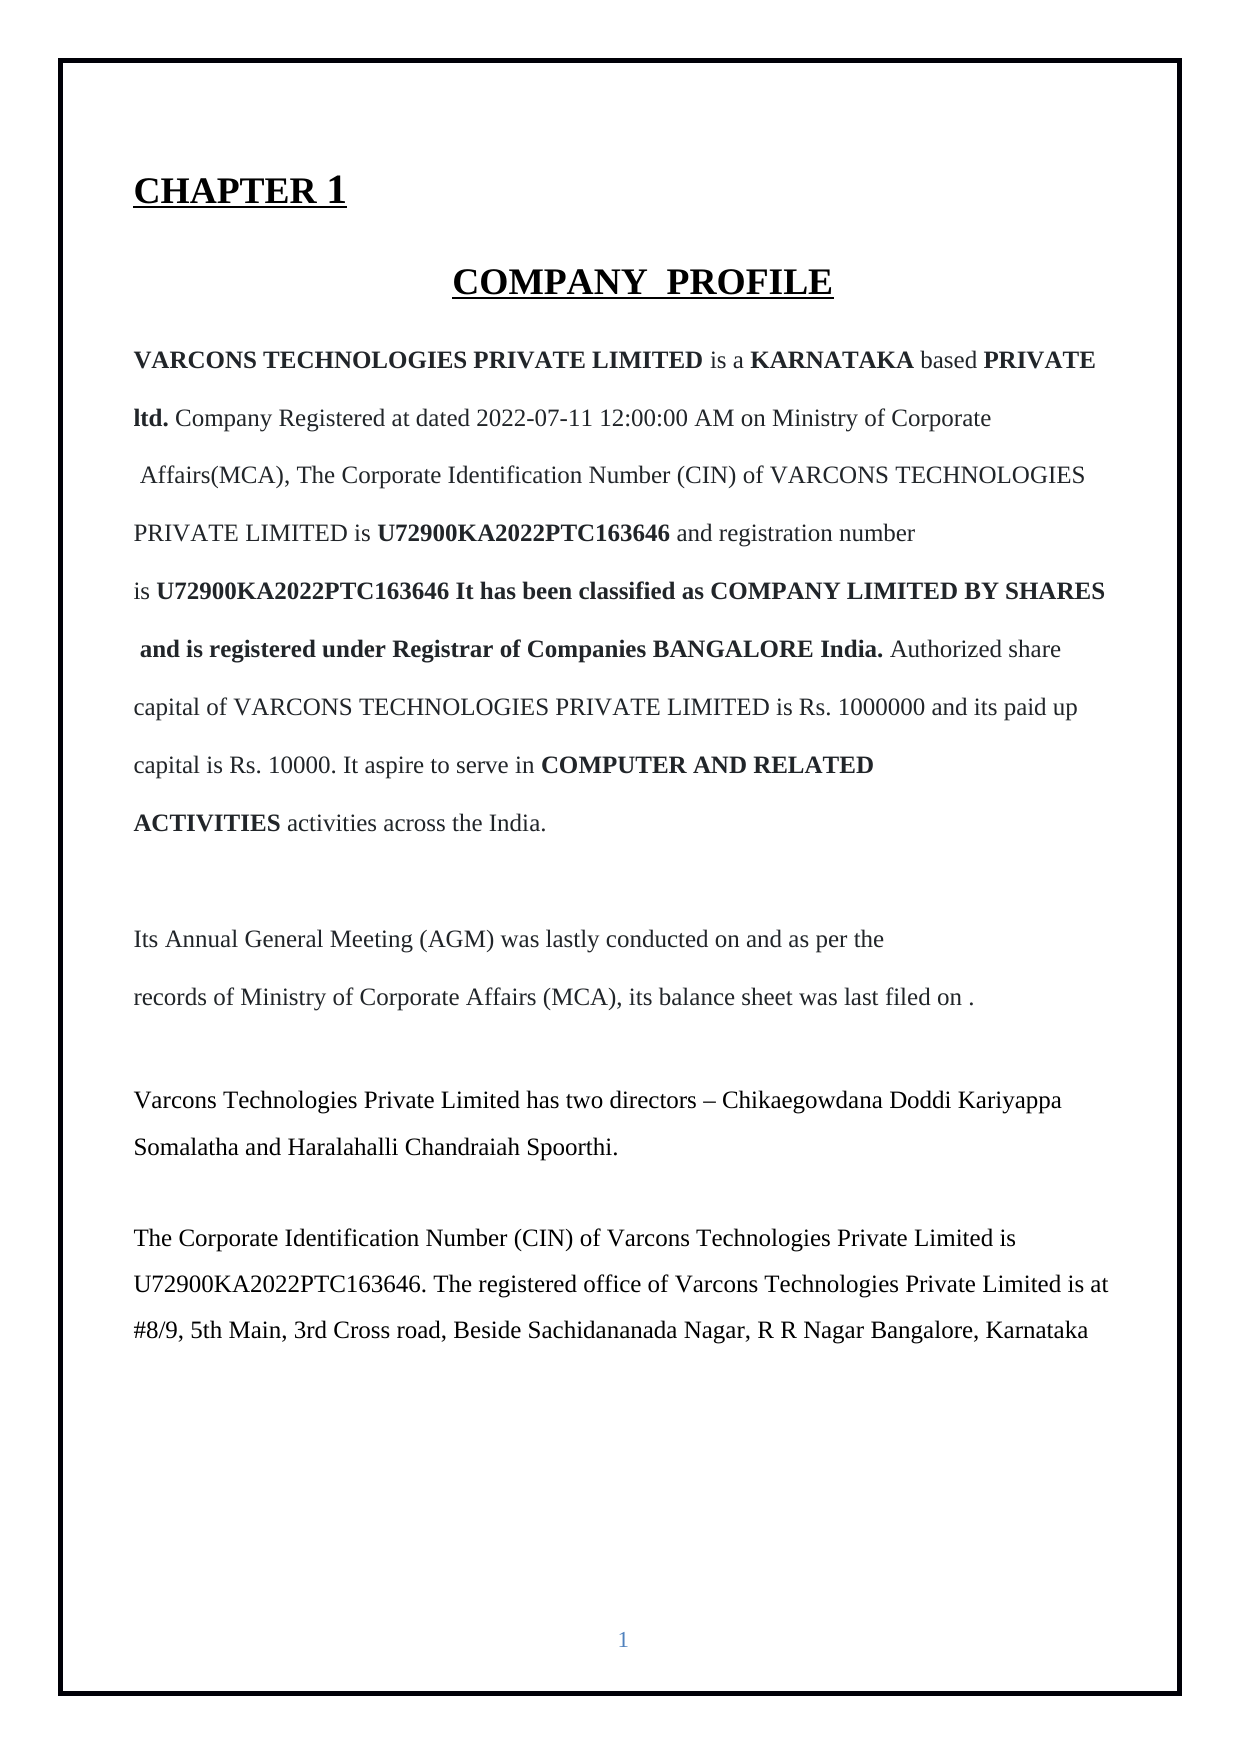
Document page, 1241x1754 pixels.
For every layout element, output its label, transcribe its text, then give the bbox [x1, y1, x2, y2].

text ACTIVITIES activities across the India. [133, 808, 1113, 837]
text Its Annual General Meeting (AGM) was lastly conducted on and as per the [133, 924, 1113, 953]
text The Corporate Identification Number (CIN) of Varcons Technologies Private Limited is [133, 1223, 1113, 1252]
text PRIVATE LIMITED is U72900KA2022PTC163646 and registration number [133, 518, 1113, 547]
subtitle COMPANY PROFILE [133, 259, 1113, 303]
text U72900KA2022PTC163646. The registered office of Varcons Technologies Private Limited is at #8/9, 5th Main, 3rd Cross road, Beside Sachidananada Nagar, R R Nagar Bangalore, Karnataka [133, 1269, 1113, 1344]
text capital is Rs. 10000. It aspire to serve in COMPUTER AND RELATED [133, 750, 1113, 779]
text is U72900KA2022PTC163646 It has been classified as COMPANY LIMITED BY SHARES [133, 576, 1113, 605]
text VARCONS TECHNOLOGIES PRIVATE LIMITED is a KARNATAKA based PRIVATE [133, 345, 1113, 373]
text Affairs(MCA), The Corporate Identification Number (CIN) of VARCONS TECHNOLOGIES [133, 461, 1113, 489]
text and is registered under Registrar of Companies BANGALORE India. Authorized share [133, 634, 1113, 663]
text capital of VARCONS TECHNOLOGIES PRIVATE LIMITED is Rs. 1000000 and its paid up [133, 692, 1113, 721]
text Varcons Technologies Private Limited has two directors – Chikaegowdana Doddi Kariyappa Somalatha and Haralahalli Chandraiah Spoorthi. [133, 1086, 1113, 1160]
text ltd. Company Registered at dated 2022-07-11 12:00:00 AM on Ministry of Corporate [133, 403, 1113, 431]
text records of Ministry of Corporate Affairs (MCA), its balance sheet was last filed on . [133, 982, 1113, 1011]
text CHAPTER 1 [133, 164, 1113, 212]
